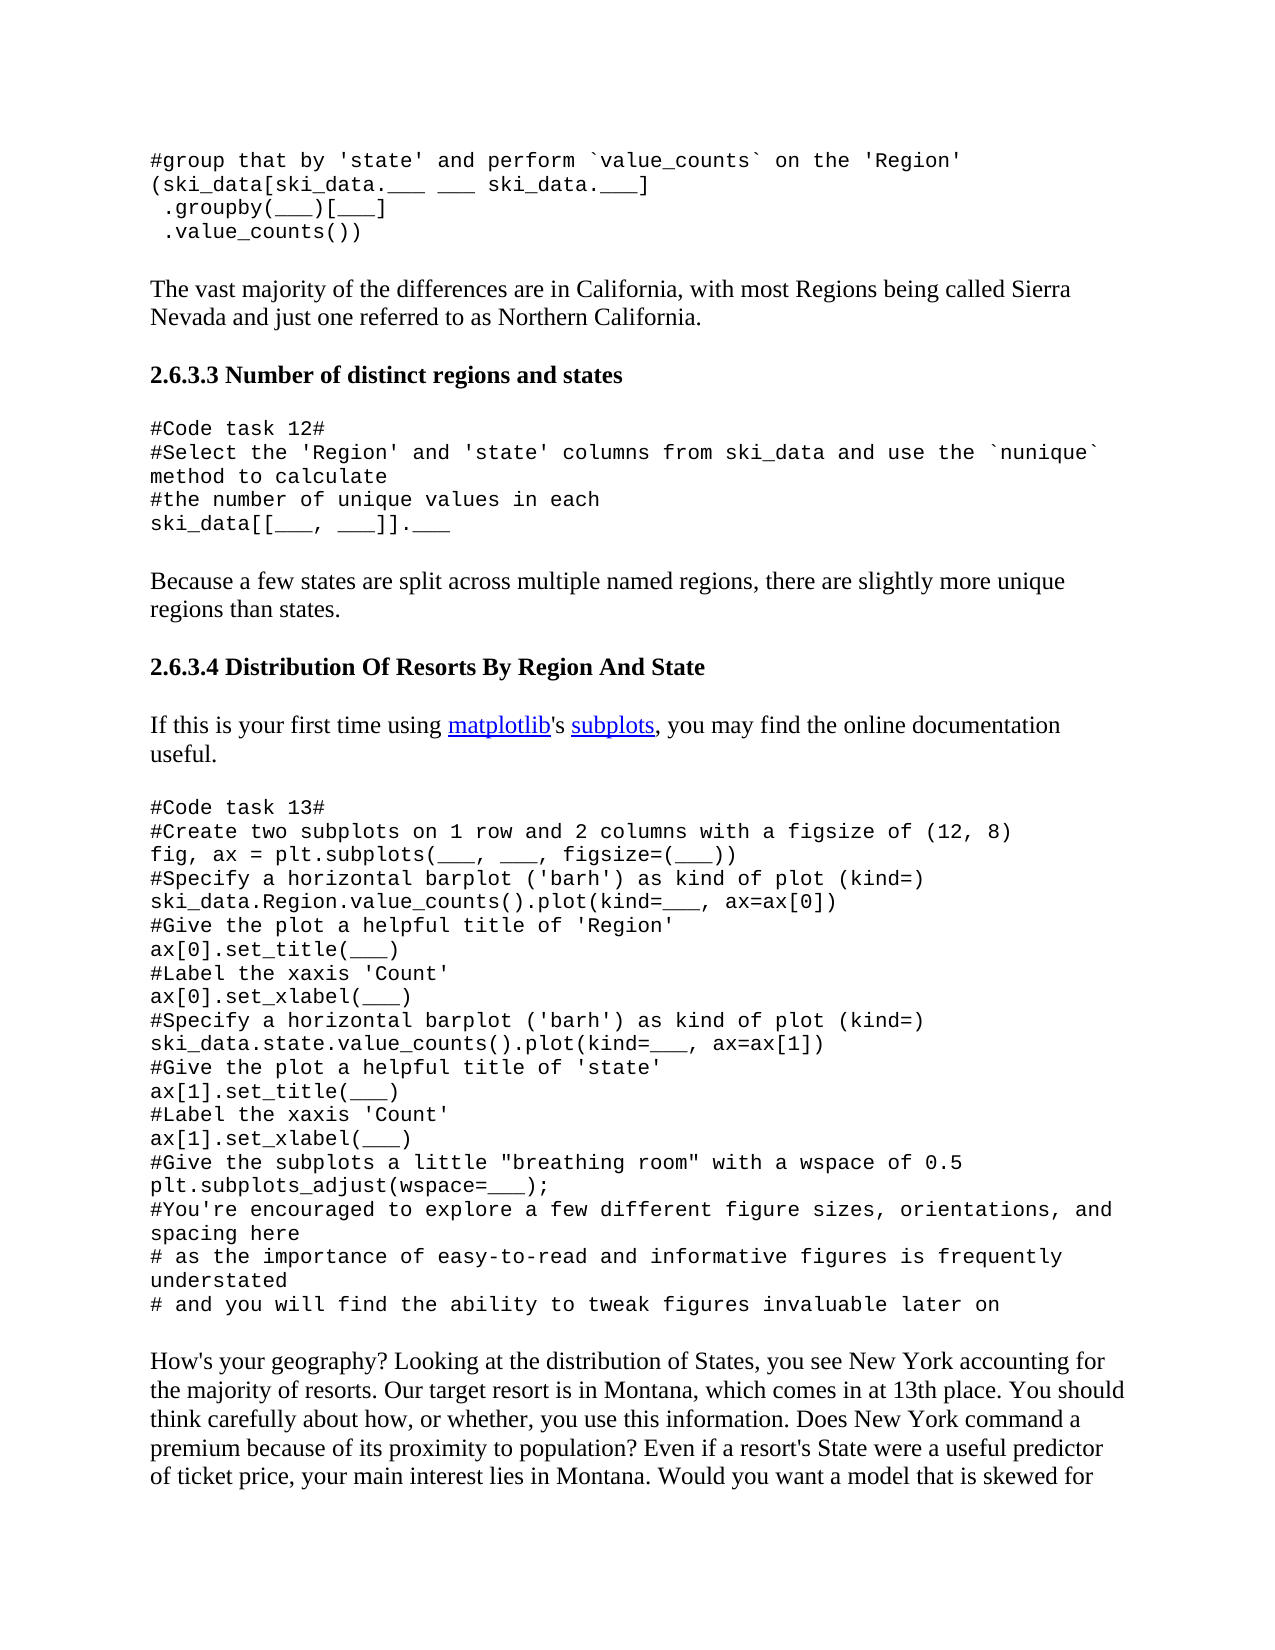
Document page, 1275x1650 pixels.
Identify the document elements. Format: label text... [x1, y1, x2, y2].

text #Give the subplots a little "breathing room" with a wspace of 0.5 [150, 1152, 1125, 1175]
text ski_data[[___, ___]].___ [150, 513, 1125, 537]
text #Label the xaxis 'Count' [150, 962, 1125, 986]
text 2.6.3.4 Distribution Of Resorts By Region And State [150, 652, 1125, 681]
text #Label the xaxis 'Count' [150, 1104, 1125, 1128]
text #Specify a horizontal barplot ('barh') as kind of plot (kind=) [150, 868, 1125, 892]
text #Code task 13# [150, 797, 1125, 821]
text #Specify a horizontal barplot ('barh') as kind of plot (kind=) [150, 1010, 1125, 1033]
text If this is your first time using matplotlib's subplots, you may find the online documentation useful. [150, 710, 1125, 768]
text ax[0].set_title(___) [150, 939, 1125, 962]
text .value_counts()) [150, 221, 1125, 244]
text plt.subplots_adjust(wspace=___); [150, 1175, 1125, 1199]
text #You're encouraged to explore a few different figure sizes, orientations, and spacing here [150, 1199, 1125, 1246]
text fig, ax = plt.subplots(___, ___, figsize=(___)) [150, 844, 1125, 868]
text # as the importance of easy-to-read and informative figures is frequently understated [150, 1246, 1125, 1293]
text #Give the plot a helpful title of 'Region' [150, 915, 1125, 939]
text 2.6.3.3 Number of distinct regions and states [150, 360, 1125, 389]
text ax[0].set_xlabel(___) [150, 986, 1125, 1010]
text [150, 1346, 1125, 1490]
text #group that by 'state' and perform `value_counts` on the 'Region' [150, 150, 1125, 174]
text The vast majority of the differences are in California, with most Regions being called Sierra Nevada and just one referred to as Northern California. [150, 274, 1125, 331]
text Because a few states are split across multiple named regions, there are slightly more unique regions than states. [150, 566, 1125, 623]
text #the number of unique values in each [150, 489, 1125, 513]
text (ski_data[ski_data.___ ___ ski_data.___] [150, 174, 1125, 197]
text # and you will find the ability to tweak figures invaluable later on [150, 1293, 1125, 1317]
text #Give the plot a helpful title of 'state' [150, 1057, 1125, 1081]
text ax[1].set_xlabel(___) [150, 1128, 1125, 1152]
text #Code task 12# [150, 418, 1125, 442]
text #Select the 'Region' and 'state' columns from ski_data and use the `nunique` method to calculate [150, 442, 1125, 489]
text #Create two subplots on 1 row and 2 columns with a figsize of (12, 8) [150, 821, 1125, 844]
text ski_data.state.value_counts().plot(kind=___, ax=ax[1]) [150, 1033, 1125, 1057]
text ax[1].set_title(___) [150, 1081, 1125, 1104]
text .groupby(___)[___] [150, 197, 1125, 221]
text ski_data.Region.value_counts().plot(kind=___, ax=ax[0]) [150, 892, 1125, 915]
